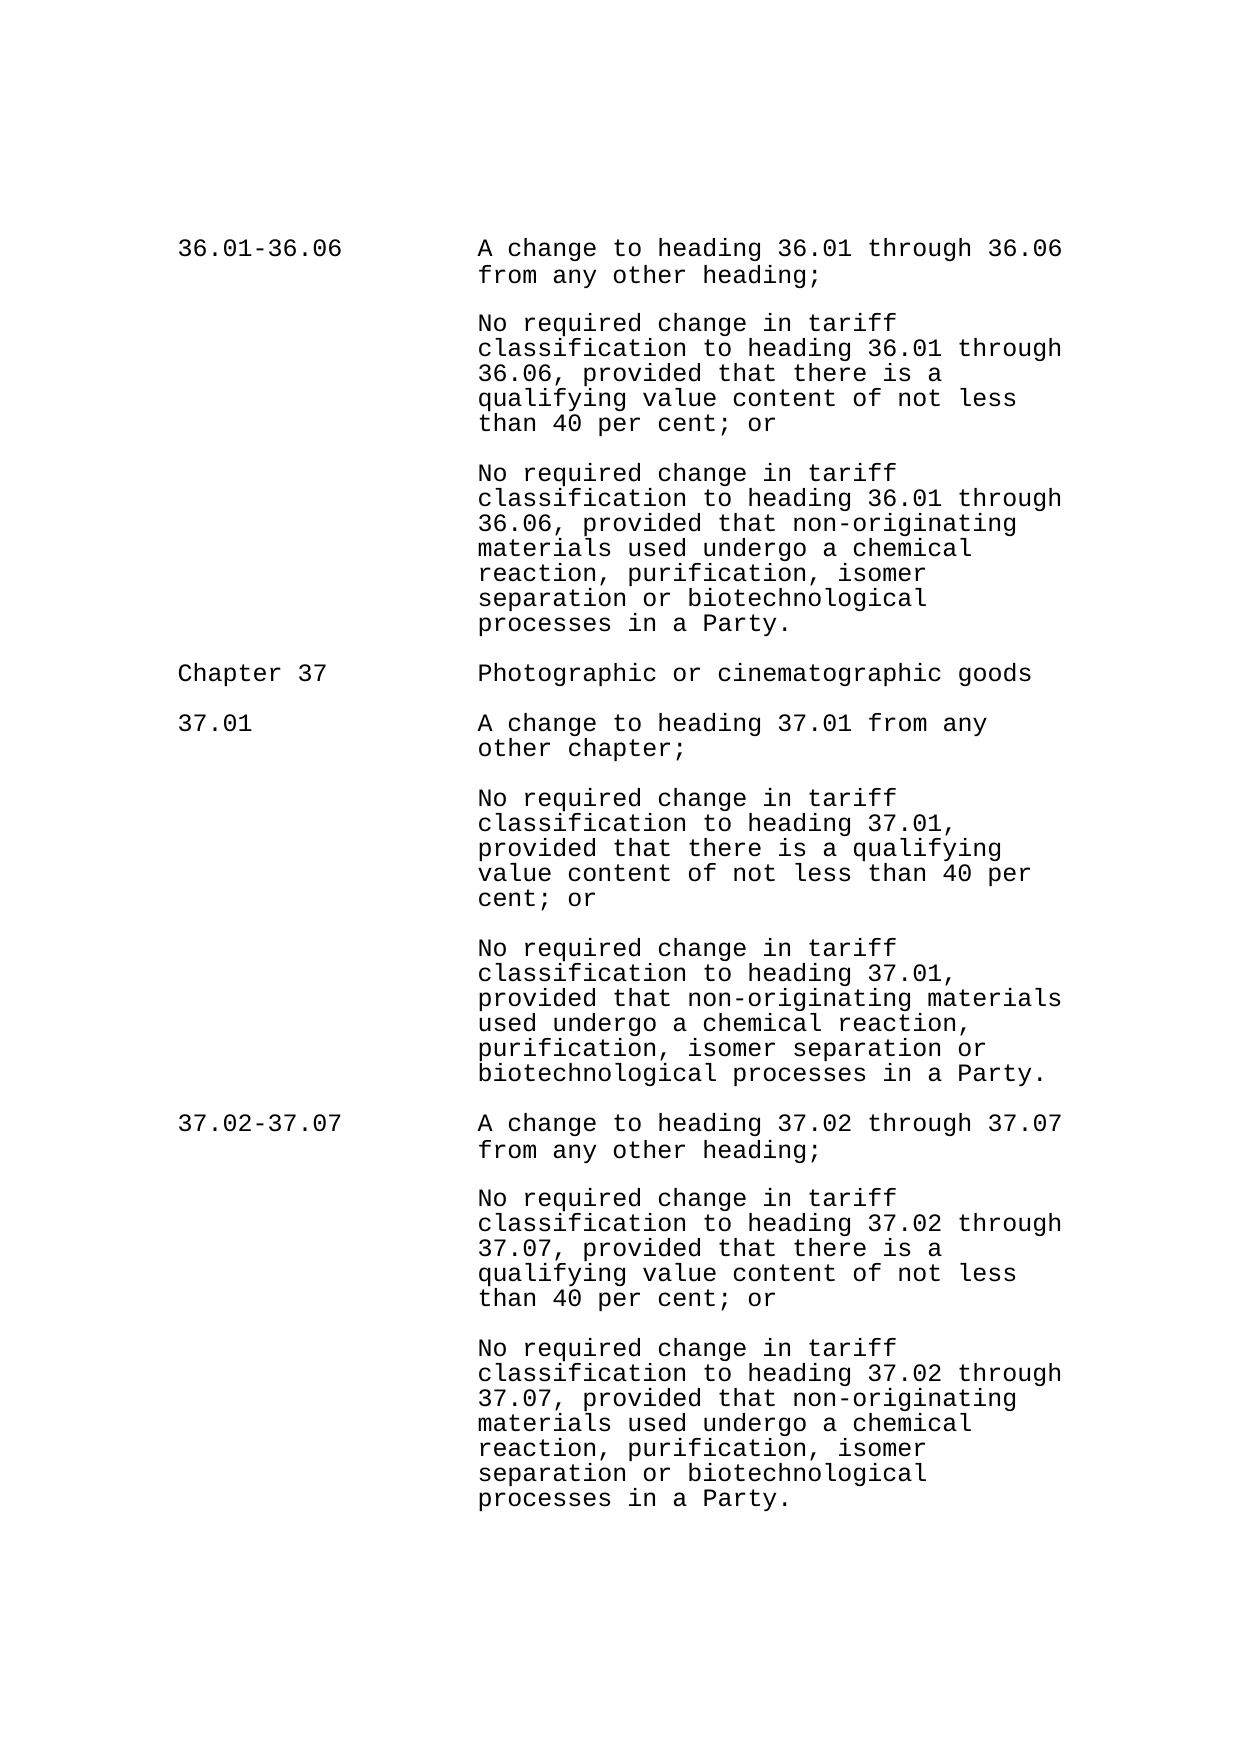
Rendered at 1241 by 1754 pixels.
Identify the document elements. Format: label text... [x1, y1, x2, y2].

text 37.02-37.07 A change to heading 37.02 through 37.07 [177, 1111, 1073, 1137]
text No required change in tariff classification to heading 36.01 through 36.06, provided that non-originating materials used undergo a chemical reaction, purification, isomer separation or biotechnological processes in a Party. [477, 461, 1063, 636]
text Chapter 37 Photographic or cinematographic goods [177, 661, 1073, 689]
text No required change in tariff classification to heading 37.01, provided that there is a qualifying value content of not less than 40 per cent; or [477, 786, 1034, 911]
text from any other heading; [477, 262, 1073, 289]
text No required change in tariff classification to heading 37.02 through 37.07, provided that non-originating materials used undergo a chemical reaction, purification, isomer separation or biotechnological processes in a Party. [477, 1336, 1063, 1511]
text No required change in tariff classification to heading 36.01 through 36.06, provided that there is a qualifying value content of not less than 40 per cent; or [477, 311, 1064, 436]
text No required change in tariff classification to heading 37.02 through 37.07, provided that there is a qualifying value content of not less than 40 per cent; or [477, 1186, 1064, 1311]
text 37.01 A change to heading 37.01 from any other chapter; [177, 711, 988, 761]
text No required change in tariff classification to heading 37.01, provided that non-originating materials used undergo a chemical reaction, purification, isomer separation or biotechnological processes in a Party. [477, 936, 1064, 1086]
text 36.01-36.06 A change to heading 36.01 through 36.06 [177, 236, 1073, 262]
text from any other heading; [477, 1137, 1073, 1164]
